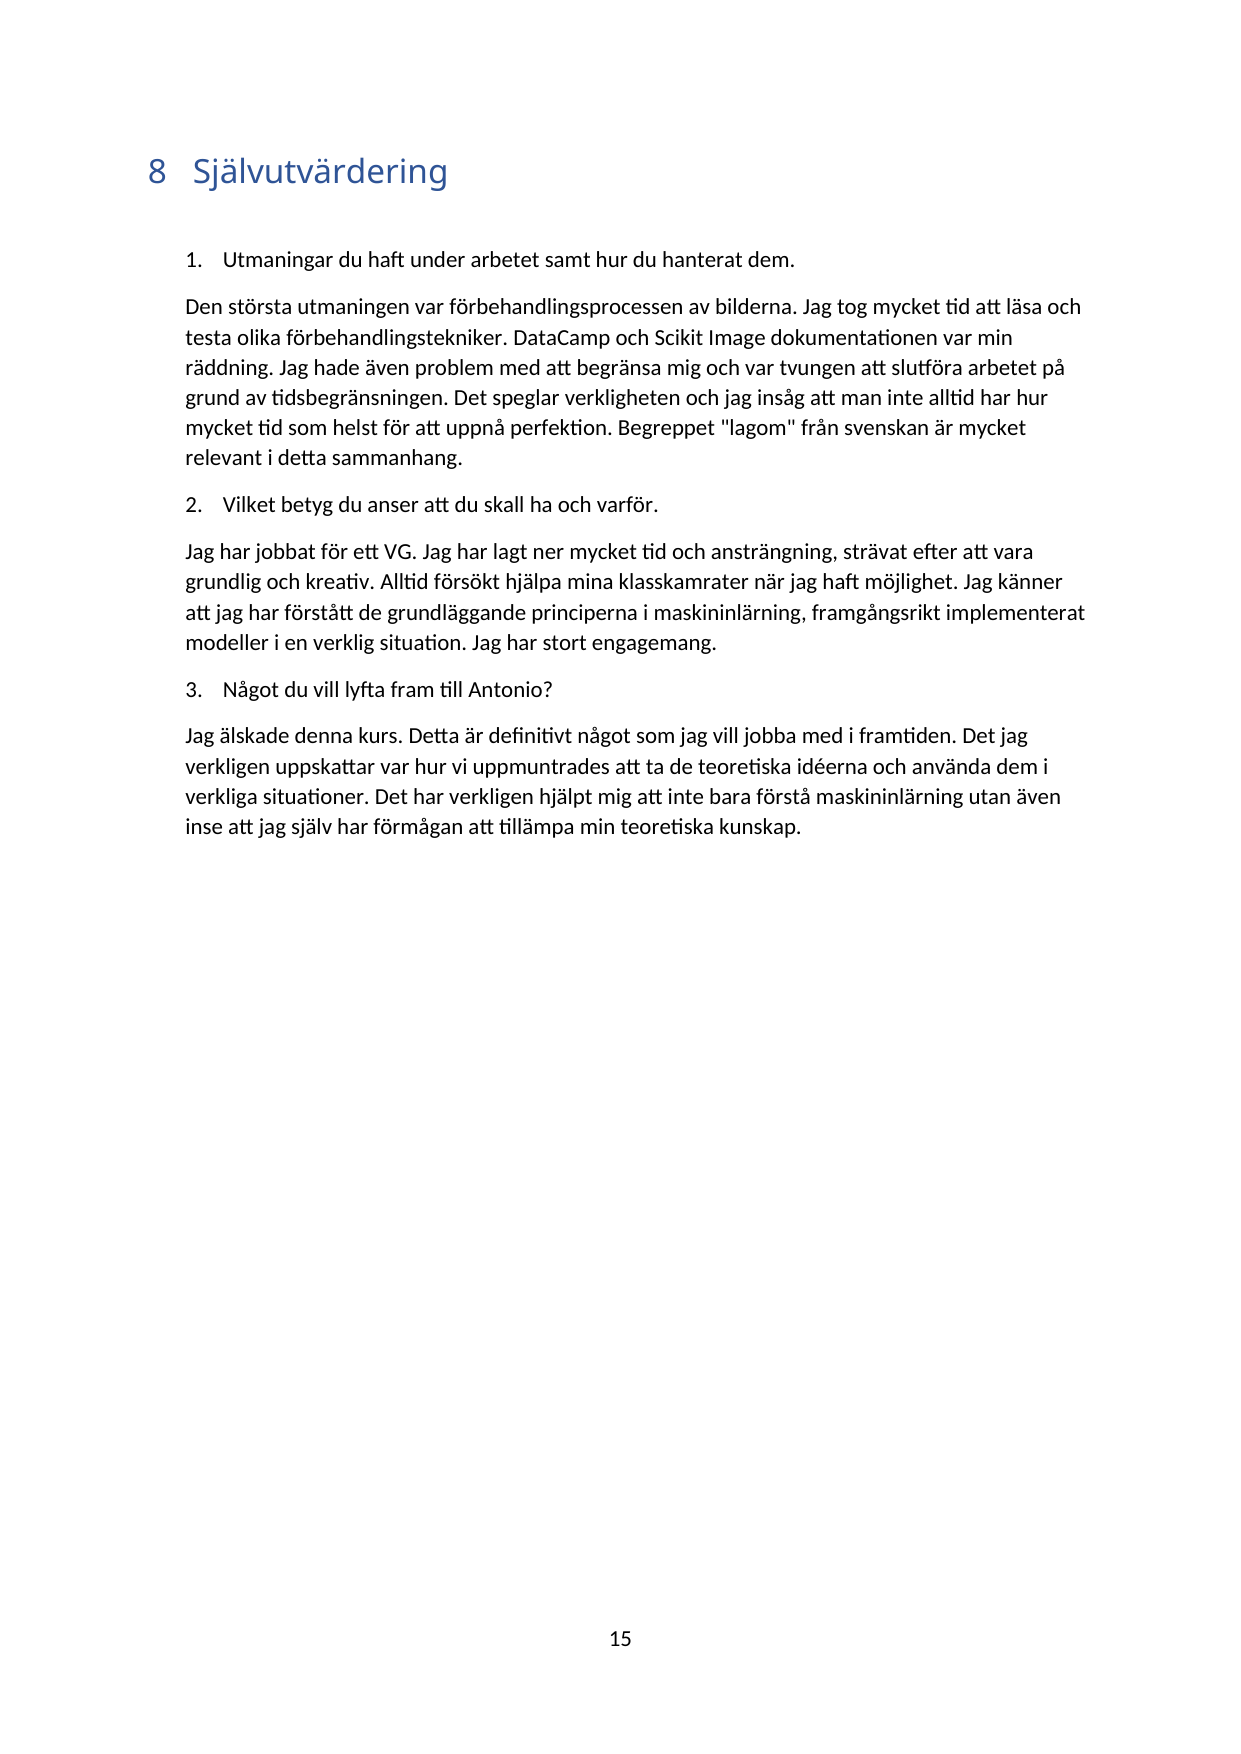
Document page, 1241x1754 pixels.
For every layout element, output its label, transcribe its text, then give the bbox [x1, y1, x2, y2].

list Vilket betyg du anser att du skall ha och varför. [185, 490, 1093, 518]
list Något du vill lyfta fram till Antonio? [185, 675, 1093, 703]
text Jag älskade denna kurs. Detta är definitivt något som jag vill jobba med i framtiden. Det jag verkligen uppskattar var hur vi uppmuntrades att ta de teoretiska idéerna och använda dem i verkliga situationer. Det har verkligen hjälpt mig att inte bara förstå maskininlärning utan även inse att jag själv har förmågan att tillämpa min teoretiska kunskap. [185, 722, 1093, 840]
list Utmaningar du haft under arbetet samt hur du hanterat dem. [185, 246, 1093, 273]
text Den största utmaningen var förbehandlingsprocessen av bilderna. Jag tog mycket tid att läsa och testa olika förbehandlingstekniker. DataCamp och Scikit Image dokumentationen var min räddning. Jag hade även problem med att begränsa mig och var tvungen att slutföra arbetet på grund av tidsbegränsningen. Det speglar verkligheten och jag insåg att man inte alltid har hur mycket tid som helst för att uppnå perfektion. Begreppet "lagom" från svenskan är mycket relevant i detta sammanhang. [185, 292, 1093, 471]
subtitle Självutvärdering [148, 148, 1093, 242]
text Jag har jobbat för ett VG. Jag har lagt ner mycket tid och ansträngning, strävat efter att vara grundlig och kreativ. Alltid försökt hjälpa mina klasskamrater när jag haft möjlighet. Jag känner att jag har förstått de grundläggande principerna i maskininlärning, framgångsrikt implementerat modeller i en verklig situation. Jag har stort engagemang. [185, 537, 1093, 656]
